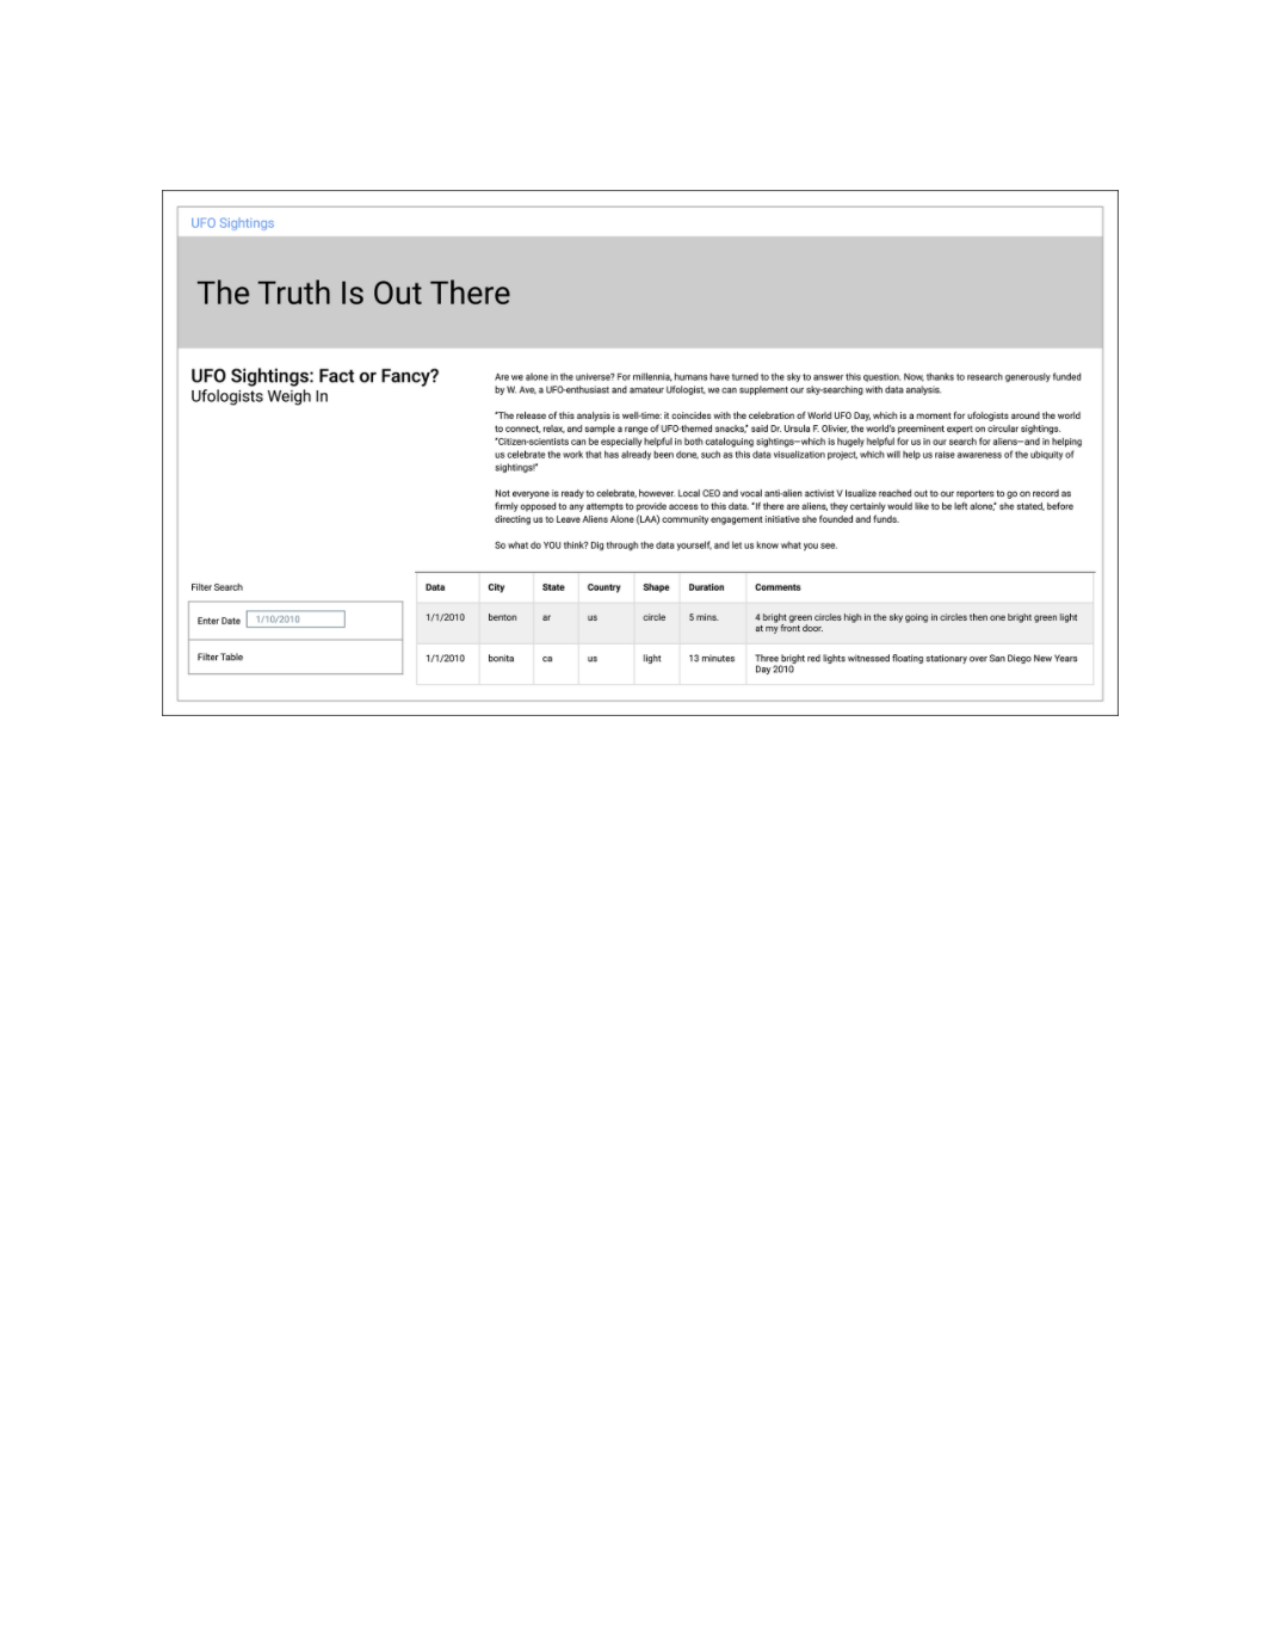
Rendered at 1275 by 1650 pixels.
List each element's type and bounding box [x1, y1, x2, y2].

picture [150, 178, 1125, 727]
